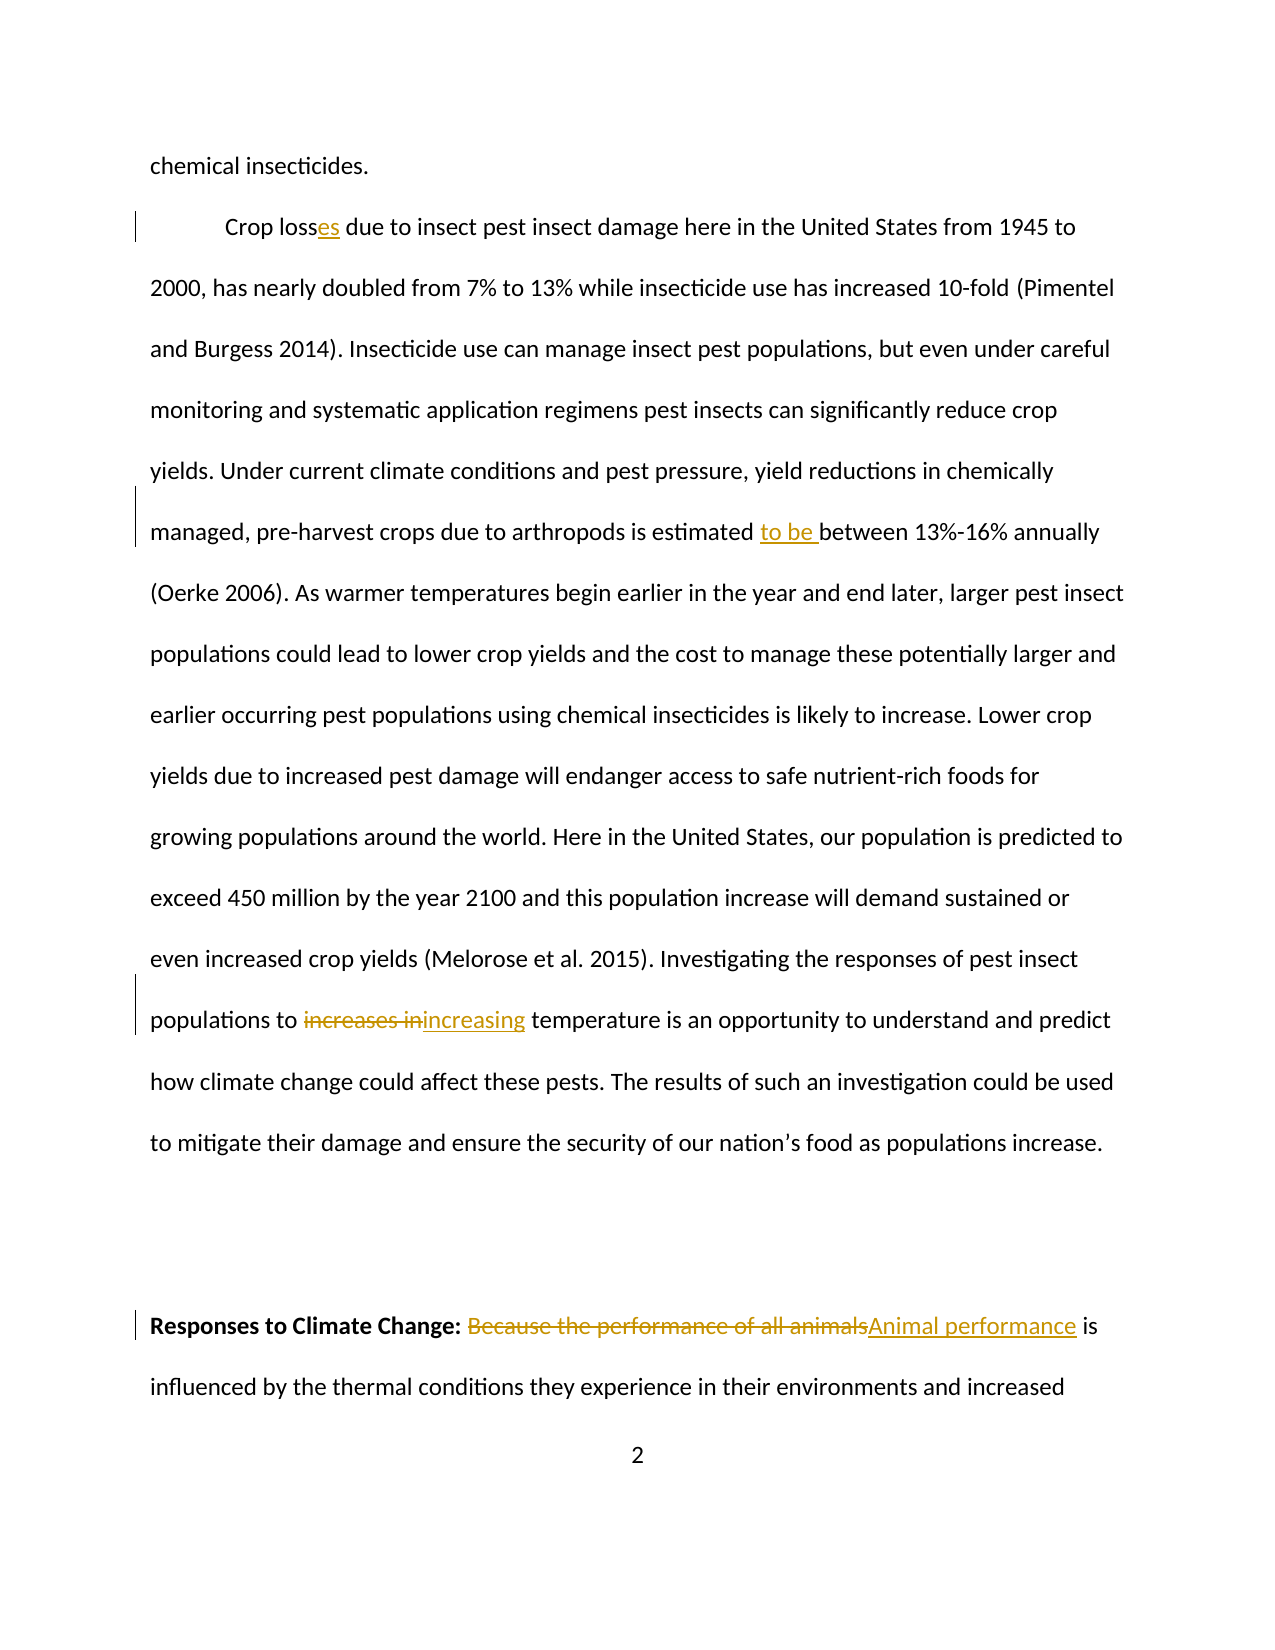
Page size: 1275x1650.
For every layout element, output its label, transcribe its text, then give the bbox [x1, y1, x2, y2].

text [150, 1310, 1125, 1401]
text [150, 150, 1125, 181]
text Crop loss due to insect pest insect damage here in the United States from 1945 to 2000, has nearly doubled from 7% to 13% while insecticide use has increased 10-fold (Pimentel and Burgess 2014). Insecticide use can manage insect pest populations, but even under careful monitoring and systematic application regimens pest insects can significantly reduce crop yields. Under current climate conditions and pest pressure, yield reductions in chemically managed, pre-harvest crops due to arthropods is estimated between 13%-16% annually (Oerke 2006). As warmer temperatures begin earlier in the year and end later, larger pest insect populations could lead to lower crop yields and the cost to manage these potentially larger and earlier occurring pest populations using chemical insecticides is likely to increase. Lower crop yields due to increased pest damage will endanger access to safe nutrient-rich foods for growing populations around the world. Here in the United States, our population is predicted to exceed 450 million by the year 2100 and this population increase will demand sustained or even increased crop yields (Melorose et al. 2015). Investigating the responses of pest insect populations to temperature is an opportunity to understand and predict how climate change could affect these pests. The results of such an investigation could be used to mitigate their damage and ensure the security of our nation’s food as populations increase. [150, 211, 1125, 1157]
